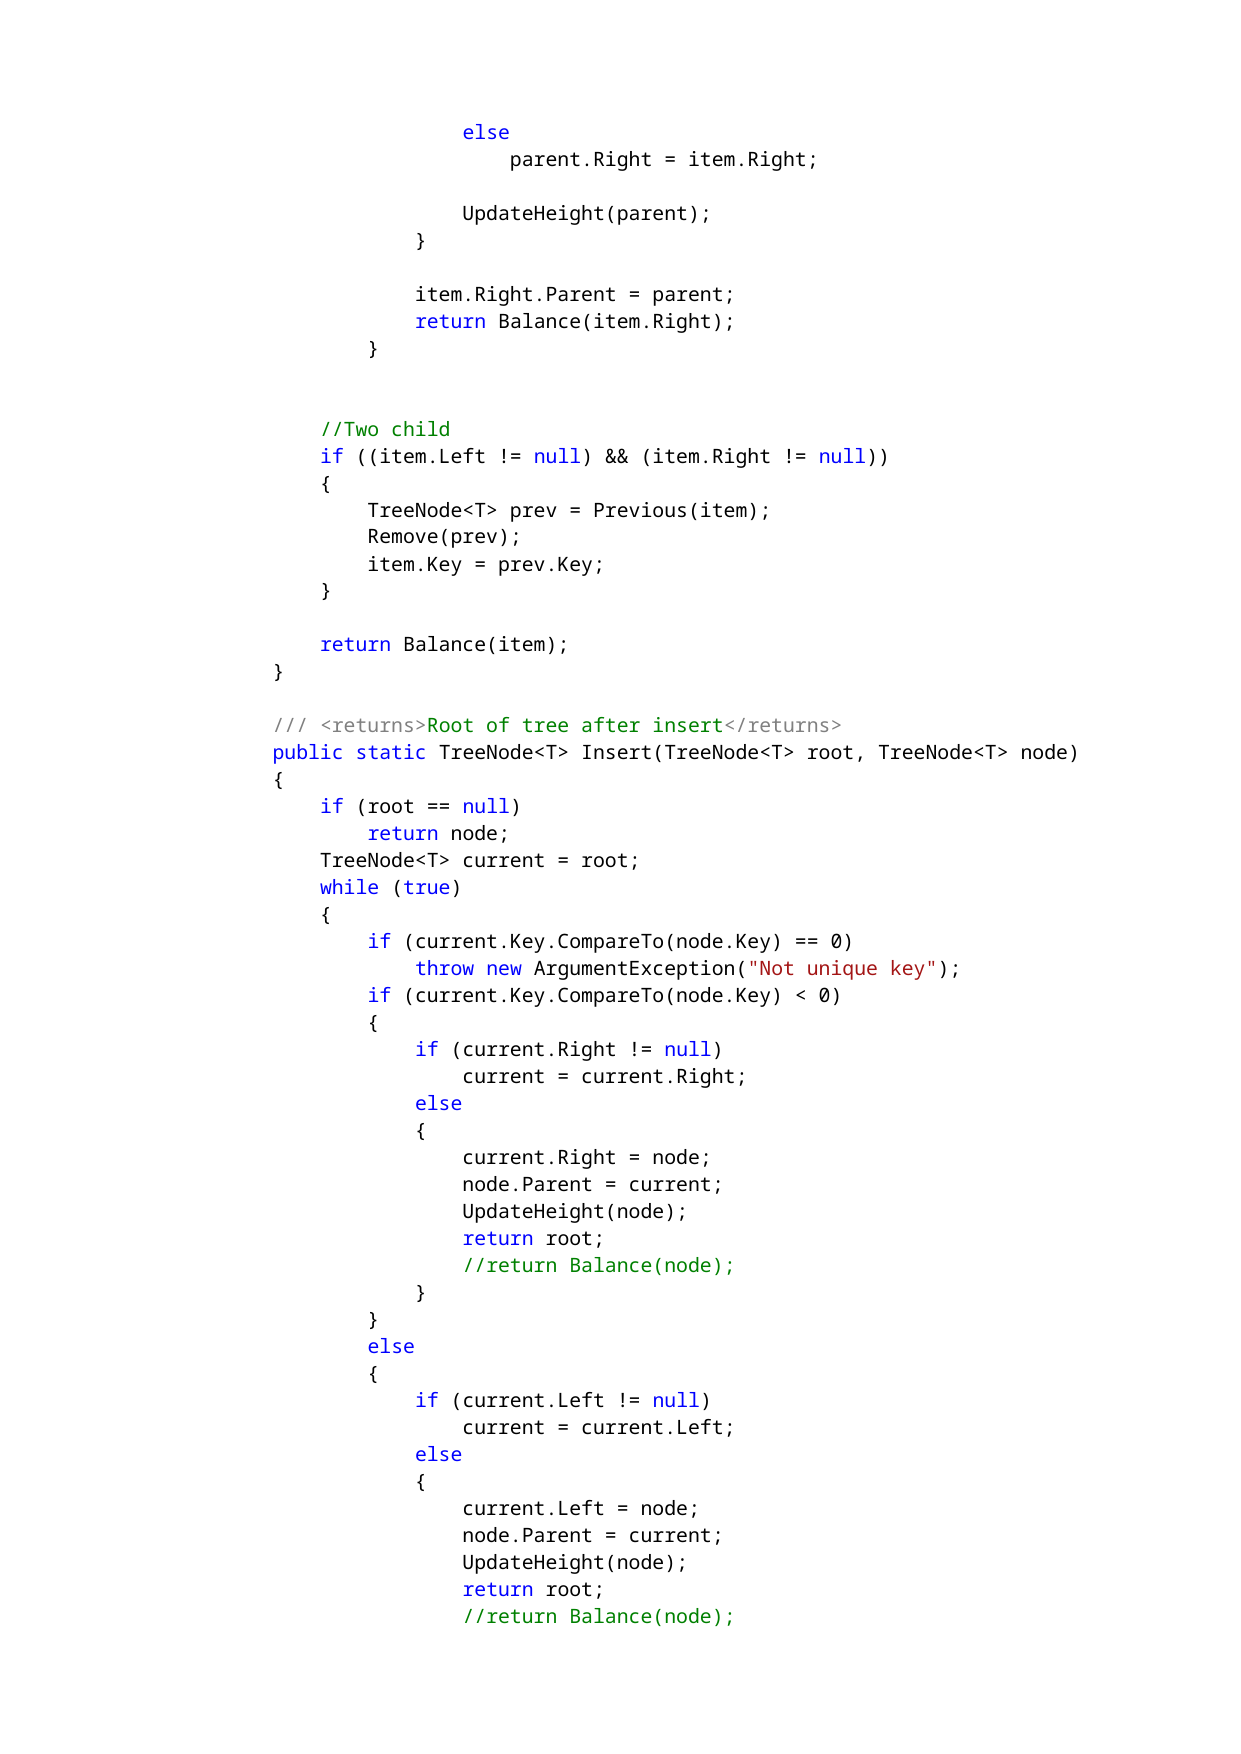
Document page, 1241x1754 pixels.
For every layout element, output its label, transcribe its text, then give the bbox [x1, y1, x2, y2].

text return root; [177, 1575, 1152, 1602]
text else [177, 118, 1152, 145]
text TreeNode<T> current = root; [177, 847, 1152, 873]
text } [177, 334, 1152, 361]
text { [177, 1359, 1152, 1386]
text { [177, 901, 1152, 927]
text if (current.Key.CompareTo(node.Key) < 0) [177, 981, 1152, 1008]
text //return Balance(node); [177, 1602, 1152, 1629]
text { [177, 1467, 1152, 1494]
text UpdateHeight(parent); [177, 199, 1152, 226]
text else [177, 1440, 1152, 1467]
text } [177, 1278, 1152, 1305]
text if ((item.Left != null) && (item.Right != null)) [177, 442, 1152, 469]
text } [177, 226, 1152, 253]
text item.Right.Parent = parent; [177, 280, 1152, 307]
text public static TreeNode<T> Insert(TreeNode<T> root, TreeNode<T> node) [177, 739, 1152, 766]
text Remove(prev); [177, 523, 1152, 550]
text { [177, 1116, 1152, 1143]
text if (root == null) [177, 793, 1152, 819]
text current.Left = node; [177, 1494, 1152, 1521]
text UpdateHeight(node); [177, 1197, 1152, 1224]
text if (current.Left != null) [177, 1386, 1152, 1413]
text } [177, 1305, 1152, 1332]
text { [177, 1008, 1152, 1035]
text current = current.Left; [177, 1413, 1152, 1440]
text } [177, 658, 1152, 685]
text { [177, 469, 1152, 496]
text if (current.Right != null) [177, 1035, 1152, 1062]
text parent.Right = item.Right; [177, 145, 1152, 172]
text return root; [177, 1224, 1152, 1251]
text //Two child [177, 415, 1152, 442]
text UpdateHeight(node); [177, 1548, 1152, 1575]
text node.Parent = current; [177, 1170, 1152, 1197]
text else [177, 1089, 1152, 1116]
text current.Right = node; [177, 1143, 1152, 1170]
text /// <returns>Root of tree after insert</returns> [177, 712, 1152, 739]
text else [177, 1332, 1152, 1359]
text while (true) [177, 873, 1152, 901]
text return Balance(item.Right); [177, 307, 1152, 334]
text return node; [177, 819, 1152, 847]
text node.Parent = current; [177, 1521, 1152, 1548]
text if (current.Key.CompareTo(node.Key) == 0) [177, 927, 1152, 954]
text current = current.Right; [177, 1062, 1152, 1089]
text //return Balance(node); [177, 1251, 1152, 1278]
text throw new ArgumentException("Not unique key"); [177, 954, 1152, 981]
text } [177, 577, 1152, 604]
text { [177, 766, 1152, 793]
text item.Key = prev.Key; [177, 550, 1152, 577]
text TreeNode<T> prev = Previous(item); [177, 496, 1152, 523]
text return Balance(item); [177, 631, 1152, 658]
